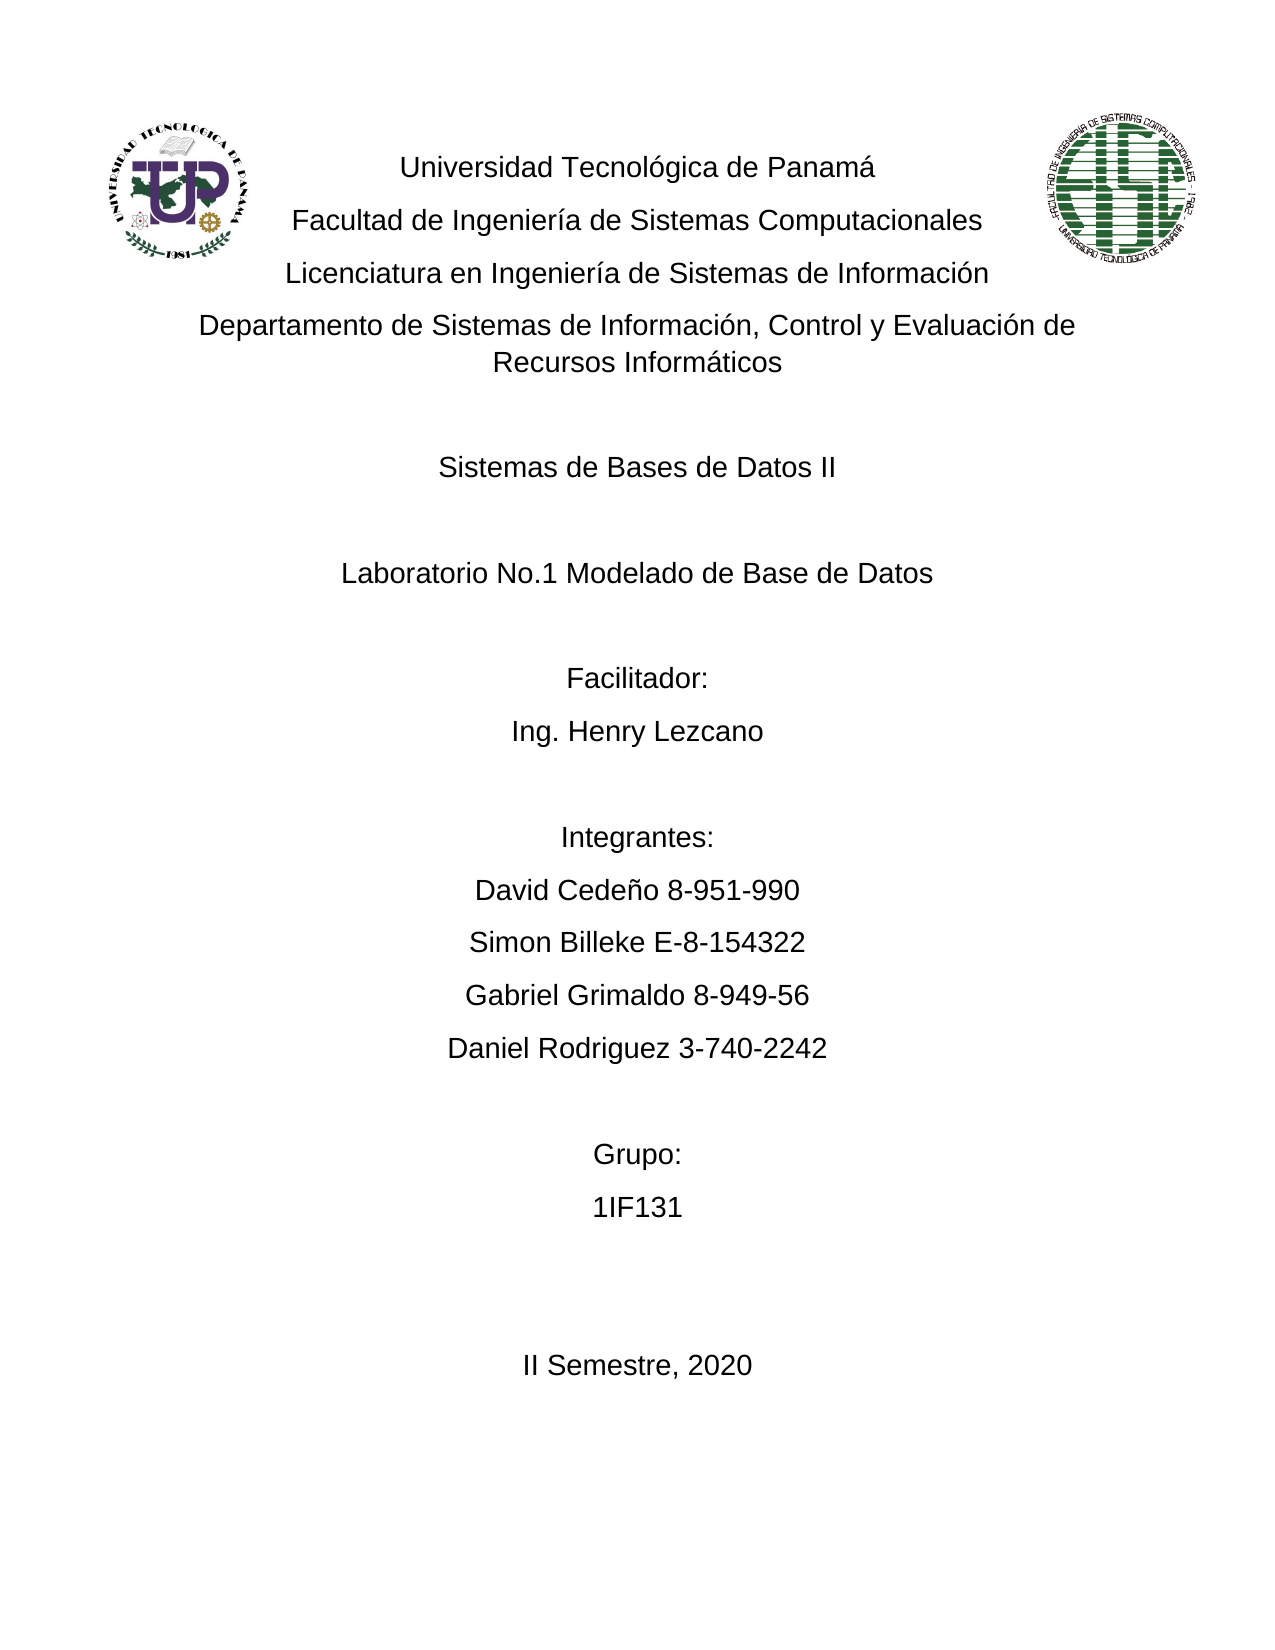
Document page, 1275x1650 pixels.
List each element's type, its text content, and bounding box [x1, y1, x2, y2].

text Sistemas de Bases de Datos II [150, 450, 1125, 484]
text Laboratorio No.1 Modelado de Base de Datos [150, 556, 1125, 589]
text Licenciatura en Ingeniería de Sistemas de Información [150, 256, 1125, 289]
text 1IF131 [150, 1189, 1125, 1223]
text Simon Billeke E-8-154322 [150, 926, 1125, 959]
text Universidad Tecnológica de Panamá [260, 150, 1039, 183]
text Ing. Henry Lezcano [150, 714, 1125, 748]
picture [97, 109, 260, 272]
text Gabriel Grimaldo 8-949-56 [150, 978, 1125, 1012]
text Facilitador: [150, 661, 1125, 695]
text Daniel Rodriguez 3-740-2242 [150, 1031, 1125, 1065]
text II Semestre, 2020 [150, 1348, 1125, 1382]
text Departamento de Sistemas de Información, Control y Evaluación de Recursos Informáticos [150, 308, 1125, 378]
text Facultad de Ingeniería de Sistemas Computacionales [260, 203, 1039, 236]
text Integrantes: [150, 820, 1125, 853]
text Grupo: [150, 1137, 1125, 1170]
text David Cedeño 8-951-990 [150, 873, 1125, 906]
picture [1039, 107, 1202, 271]
